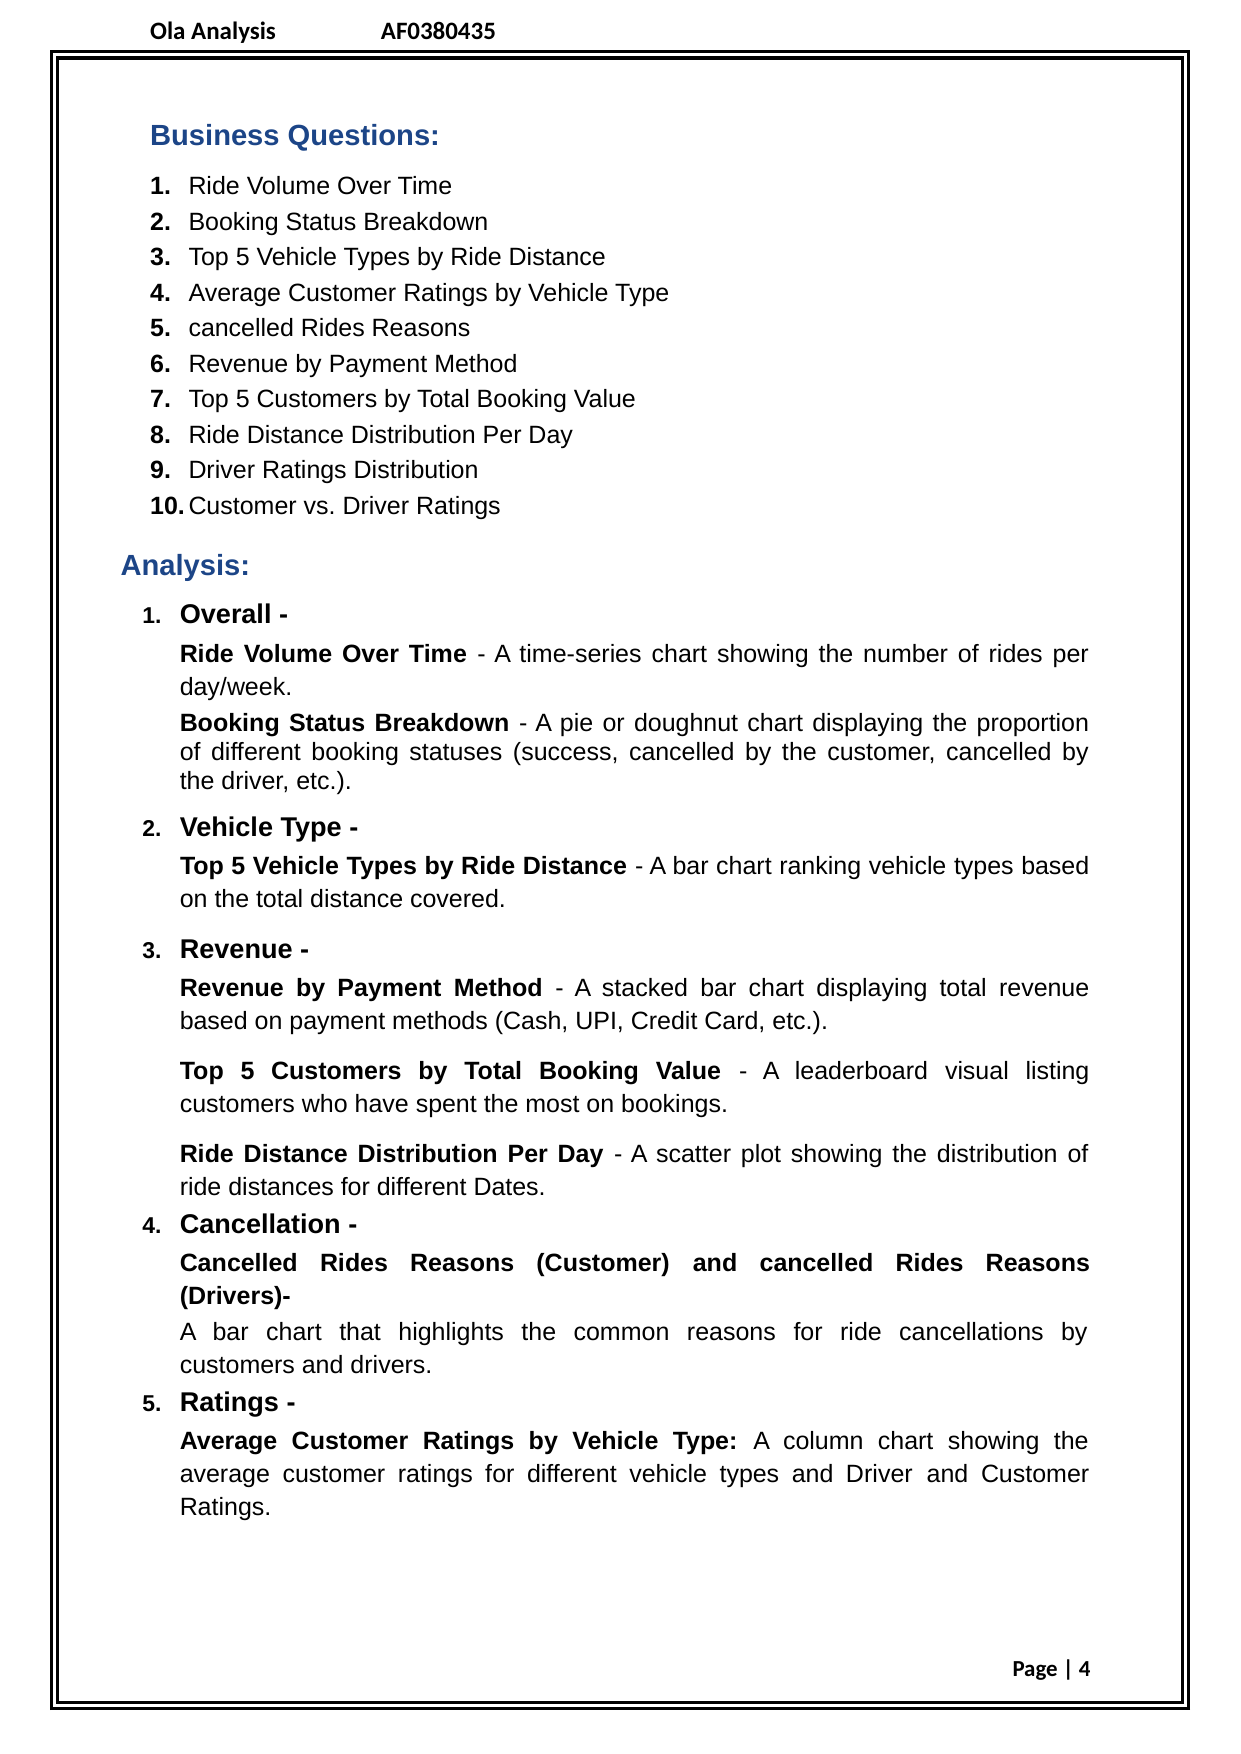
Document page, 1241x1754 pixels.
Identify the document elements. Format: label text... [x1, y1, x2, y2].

list Overall - [142, 598, 1062, 630]
text Ride Distance Distribution Per Day - A scatter plot showing the distribution of ride distances for different Dates. [179, 1139, 1089, 1201]
list Average Customer Ratings by Vehicle Type [150, 278, 1089, 306]
list Top 5 Customers by Total Booking Value [150, 384, 1089, 413]
text Average Customer Ratings by Vehicle Type: A column chart showing the average customer ratings for different vehicle types and Driver and Customer Ratings. [179, 1426, 1089, 1521]
list Ride Volume Over Time [150, 171, 1089, 200]
list Vehicle Type - [142, 811, 1062, 842]
list Driver Ratings Distribution [150, 455, 1089, 484]
list Top 5 Vehicle Types by Ride Distance [150, 242, 1089, 271]
list Revenue by Payment Method [150, 349, 1089, 377]
list Ride Distance Distribution Per Day [150, 420, 1089, 448]
list Booking Status Breakdown - A pie or doughnut chart displaying the proportion of different booking statuses (success, cancelled by the customer, cancelled by the driver, etc.). [179, 708, 1090, 794]
text Top 5 Vehicle Types by Ride Distance - A bar chart ranking vehicle types based on the total distance covered. [142, 851, 1090, 913]
list Cancellation - [142, 1208, 1062, 1239]
list cancelled Rides Reasons [150, 313, 1089, 342]
text A bar chart that highlights the common reasons for ride cancellations by customers and drivers. [179, 1317, 1089, 1379]
list Customer vs. Driver Ratings [150, 491, 1089, 519]
text Analysis: [120, 548, 1090, 582]
text Ride Volume Over Time - A time-series chart showing the number of rides per day/week. [179, 639, 1090, 701]
list Booking Status Breakdown [150, 207, 1089, 235]
text Top 5 Customers by Total Booking Value - A leaderboard visual listing customers who have spent the most on bookings. [179, 1056, 1090, 1118]
text Revenue by Payment Method - A stacked bar chart displaying total revenue based on payment methods (Cash, UPI, Credit Card, etc.). [179, 973, 1090, 1035]
list Ratings - [142, 1386, 1062, 1417]
list Revenue - [142, 933, 1062, 965]
text Cancelled Rides Reasons (Customer) and cancelled Rides Reasons (Drivers)- [179, 1248, 1090, 1309]
text Business Questions: [150, 118, 1090, 152]
